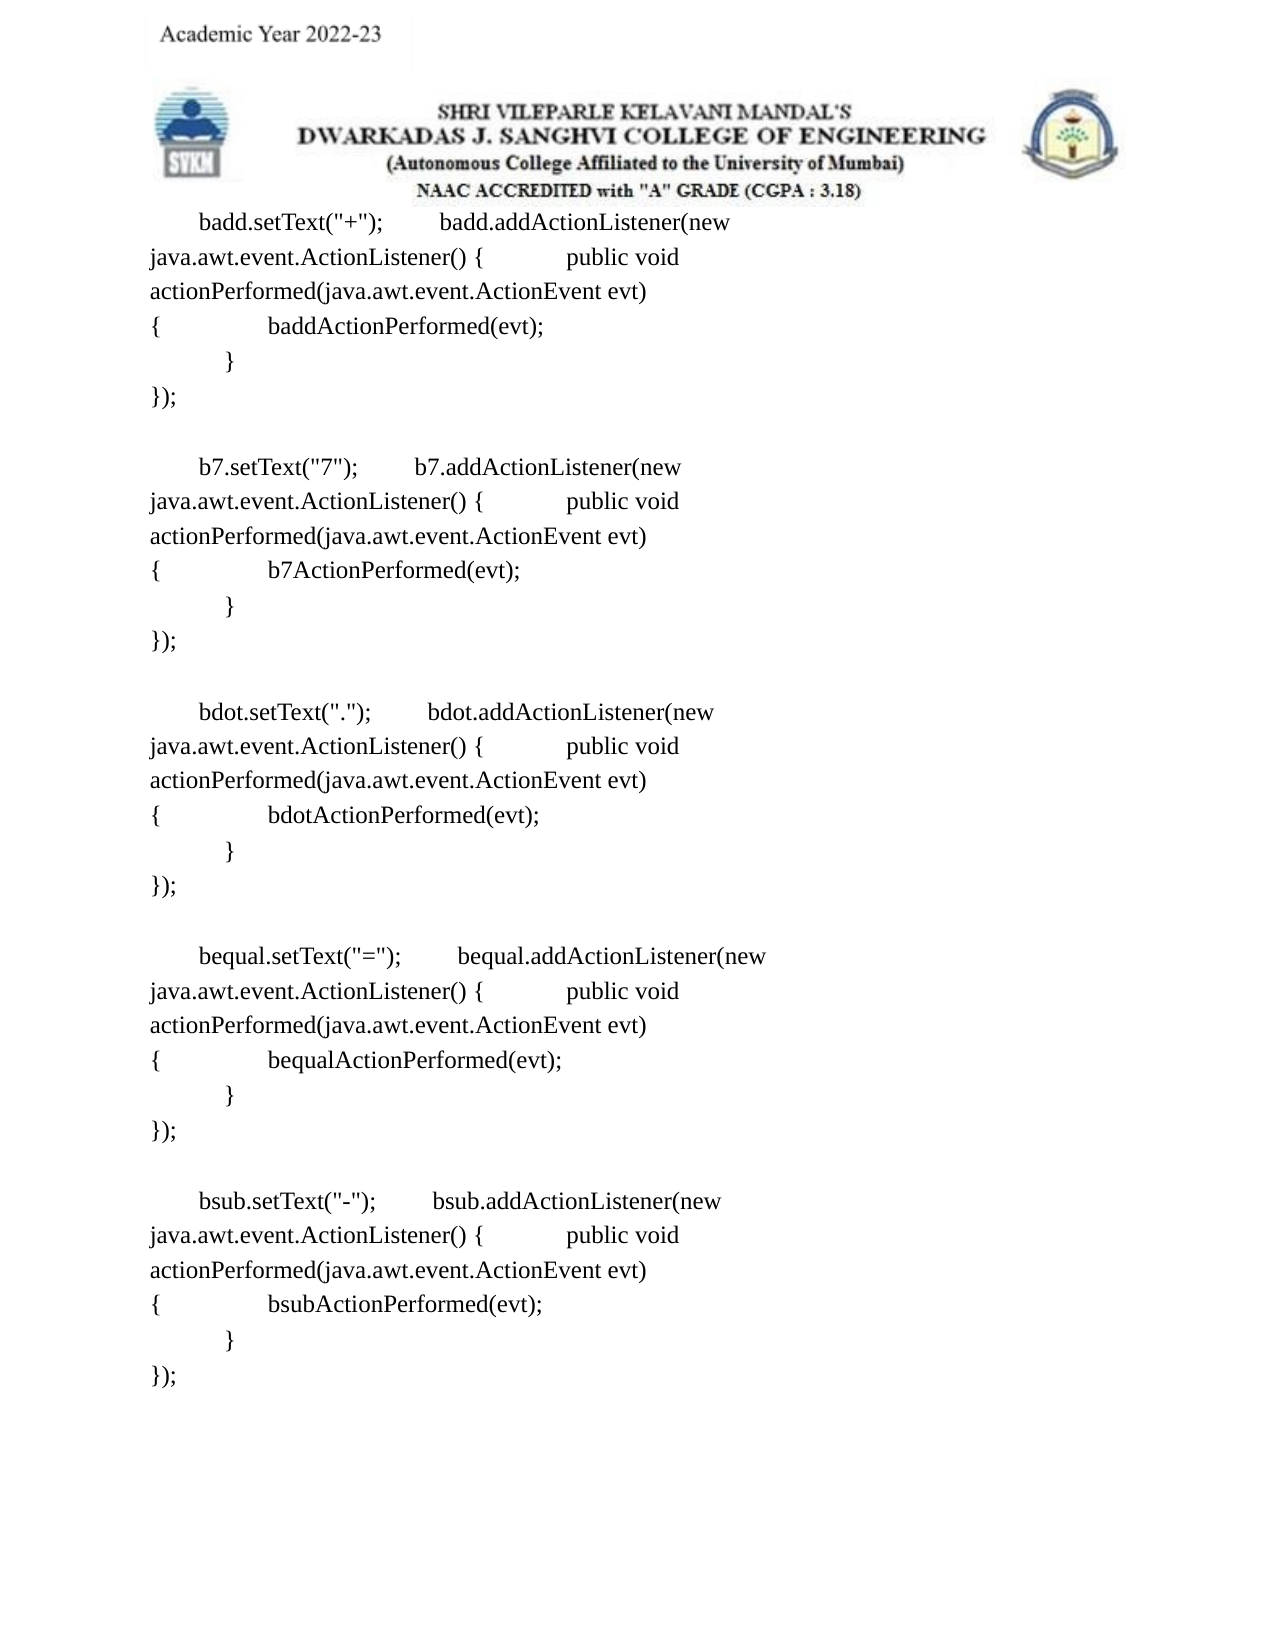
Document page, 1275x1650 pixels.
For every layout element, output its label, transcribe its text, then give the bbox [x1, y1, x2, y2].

picture [145, 17, 413, 69]
text } }); [148, 591, 271, 654]
text bdot.setText("."); bdot.addActionListener(new java.awt.event.ActionListener() { public void actionPerformed(java.awt.event.ActionEvent evt) { bdotActionPerformed(evt); [148, 697, 859, 829]
text badd.setText("+"); badd.addActionListener(new java.awt.event.ActionListener() { public void actionPerformed(java.awt.event.ActionEvent evt) { baddActionPerformed(evt); [148, 207, 859, 339]
picture [153, 78, 1132, 207]
text b7.setText("7"); b7.addActionListener(new java.awt.event.ActionListener() { public void actionPerformed(java.awt.event.ActionEvent evt) { b7ActionPerformed(evt); [148, 452, 859, 584]
text } }); [148, 1325, 271, 1388]
text } }); [148, 1081, 271, 1144]
text } }); [148, 836, 271, 899]
text bsub.setText("-"); bsub.addActionListener(new java.awt.event.ActionListener() { public void actionPerformed(java.awt.event.ActionEvent evt) { bsubActionPerformed(evt); [148, 1186, 859, 1318]
text } }); [148, 346, 271, 409]
text bequal.setText("="); bequal.addActionListener(new java.awt.event.ActionListener() { public void actionPerformed(java.awt.event.ActionEvent evt) { bequalActionPerformed(evt); [148, 941, 859, 1074]
